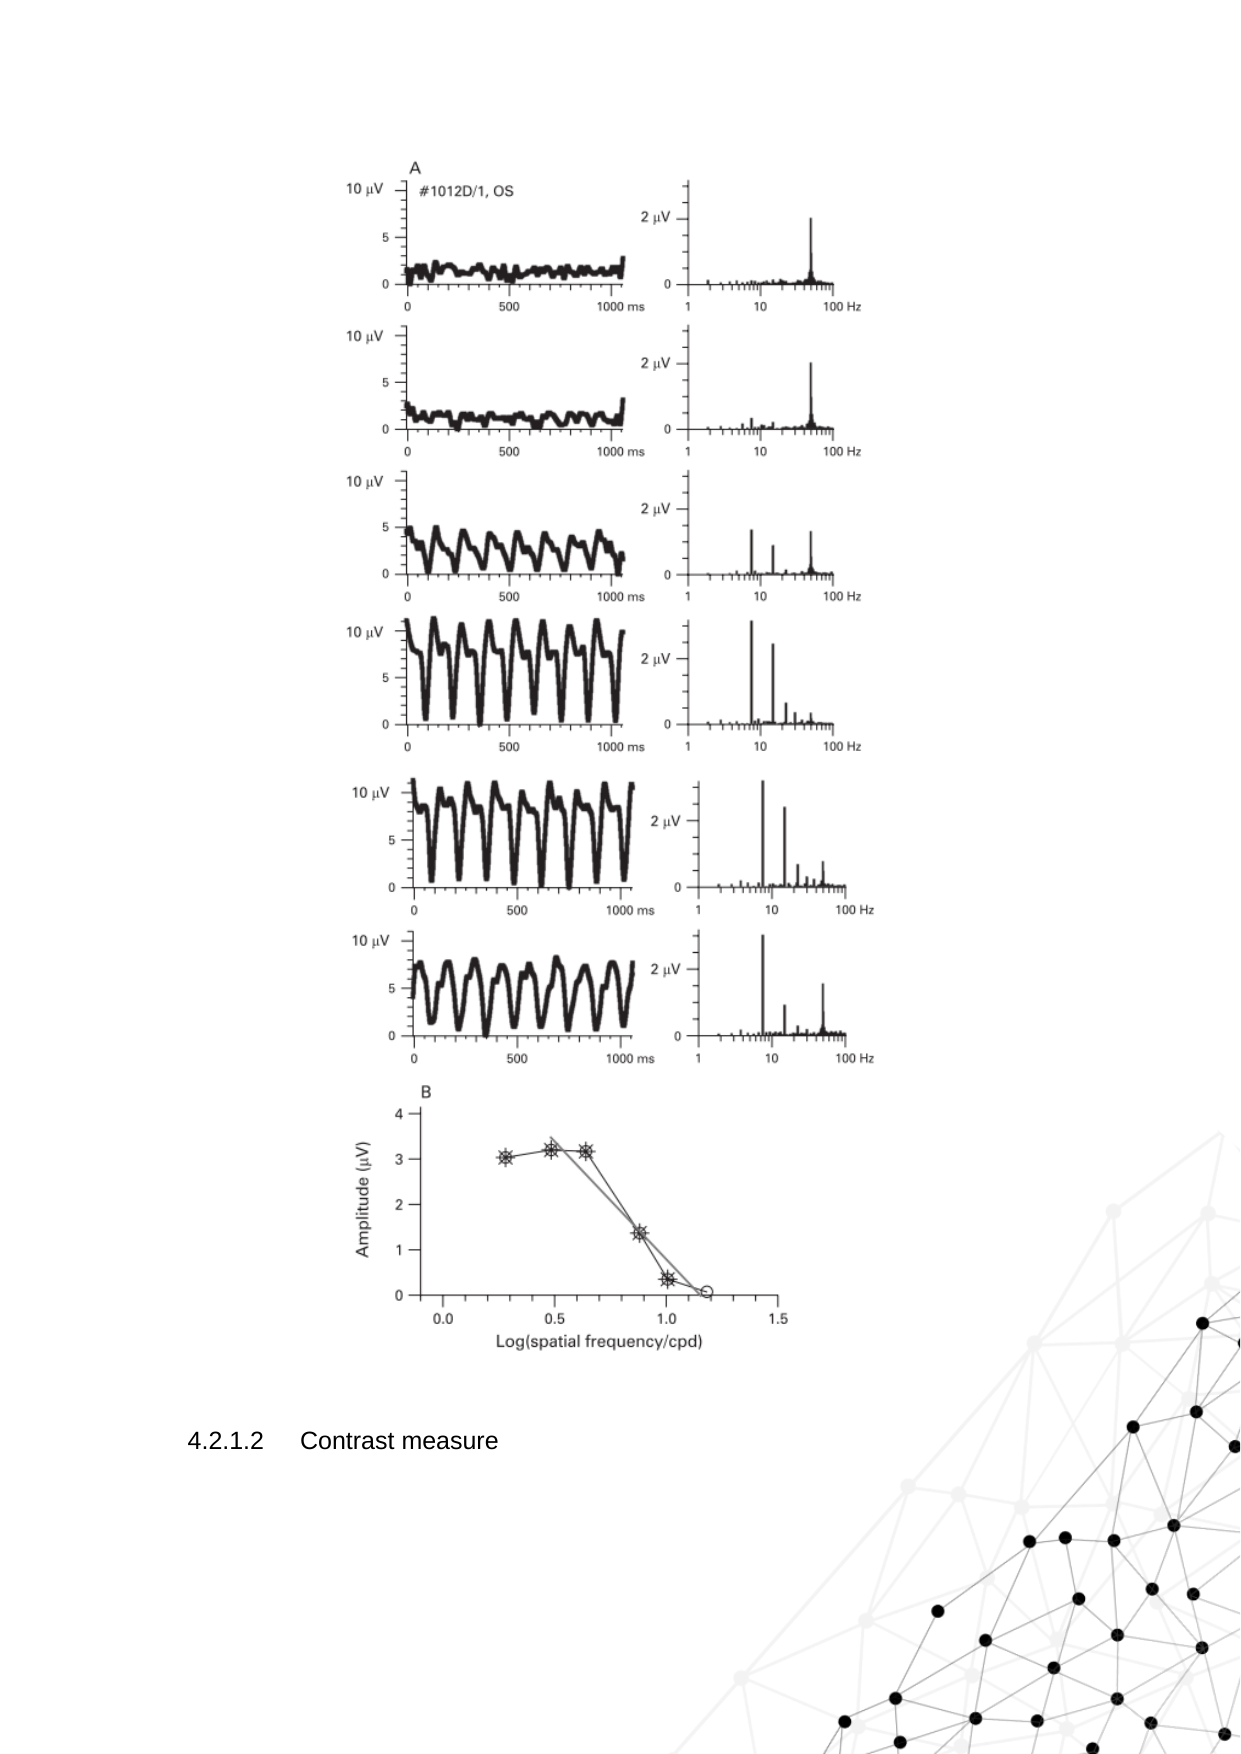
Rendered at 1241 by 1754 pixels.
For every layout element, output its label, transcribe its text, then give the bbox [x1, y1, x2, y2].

picture [327, 766, 914, 1357]
list Contrast measure [187, 1426, 1090, 1455]
picture [630, 1104, 1241, 1754]
picture [343, 150, 897, 763]
